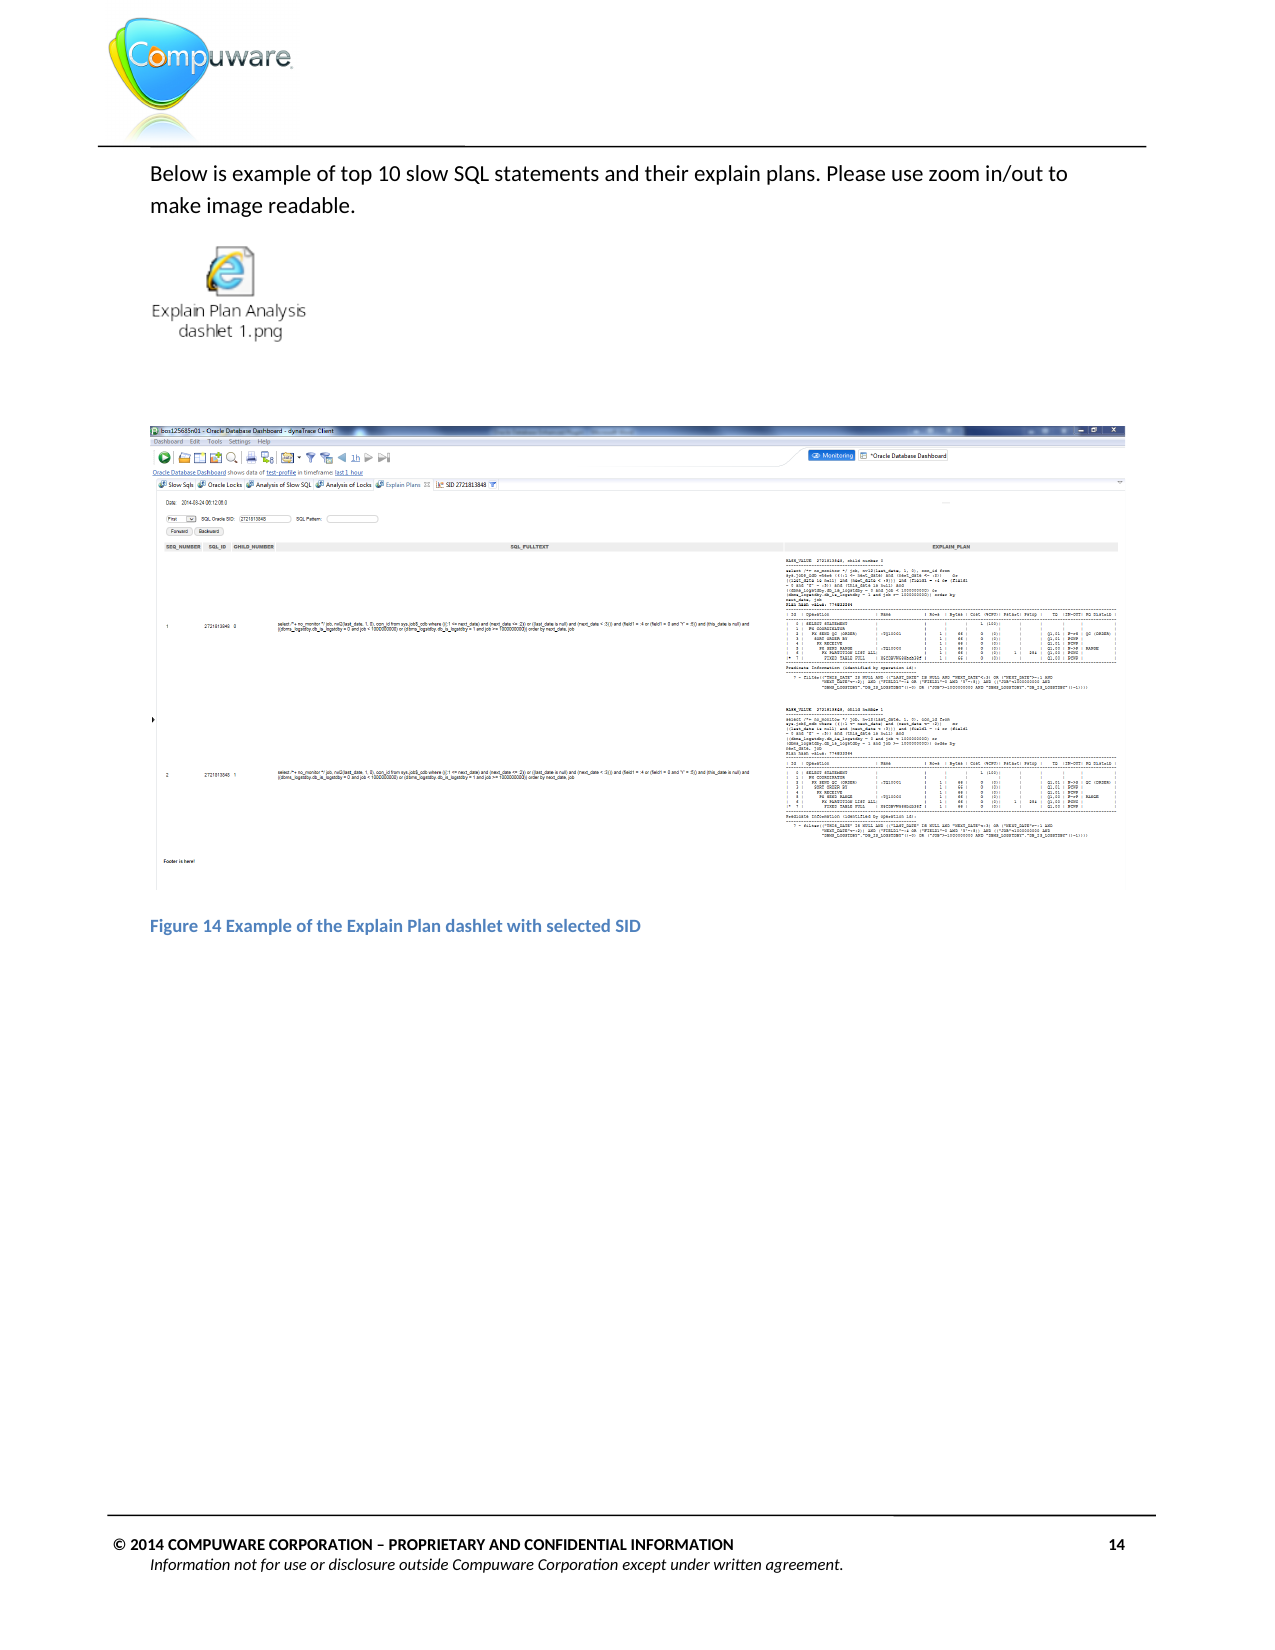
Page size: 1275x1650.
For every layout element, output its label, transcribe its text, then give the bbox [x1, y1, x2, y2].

picture [150, 426, 1125, 890]
text Figure 14 Example of the Explain Plan dashlet with selected SID [150, 915, 1125, 938]
text Below is example of top 10 slow SQL statements and their explain plans. Please use zoom in/out to make image readable. [150, 159, 1125, 219]
picture [104, 0, 300, 145]
